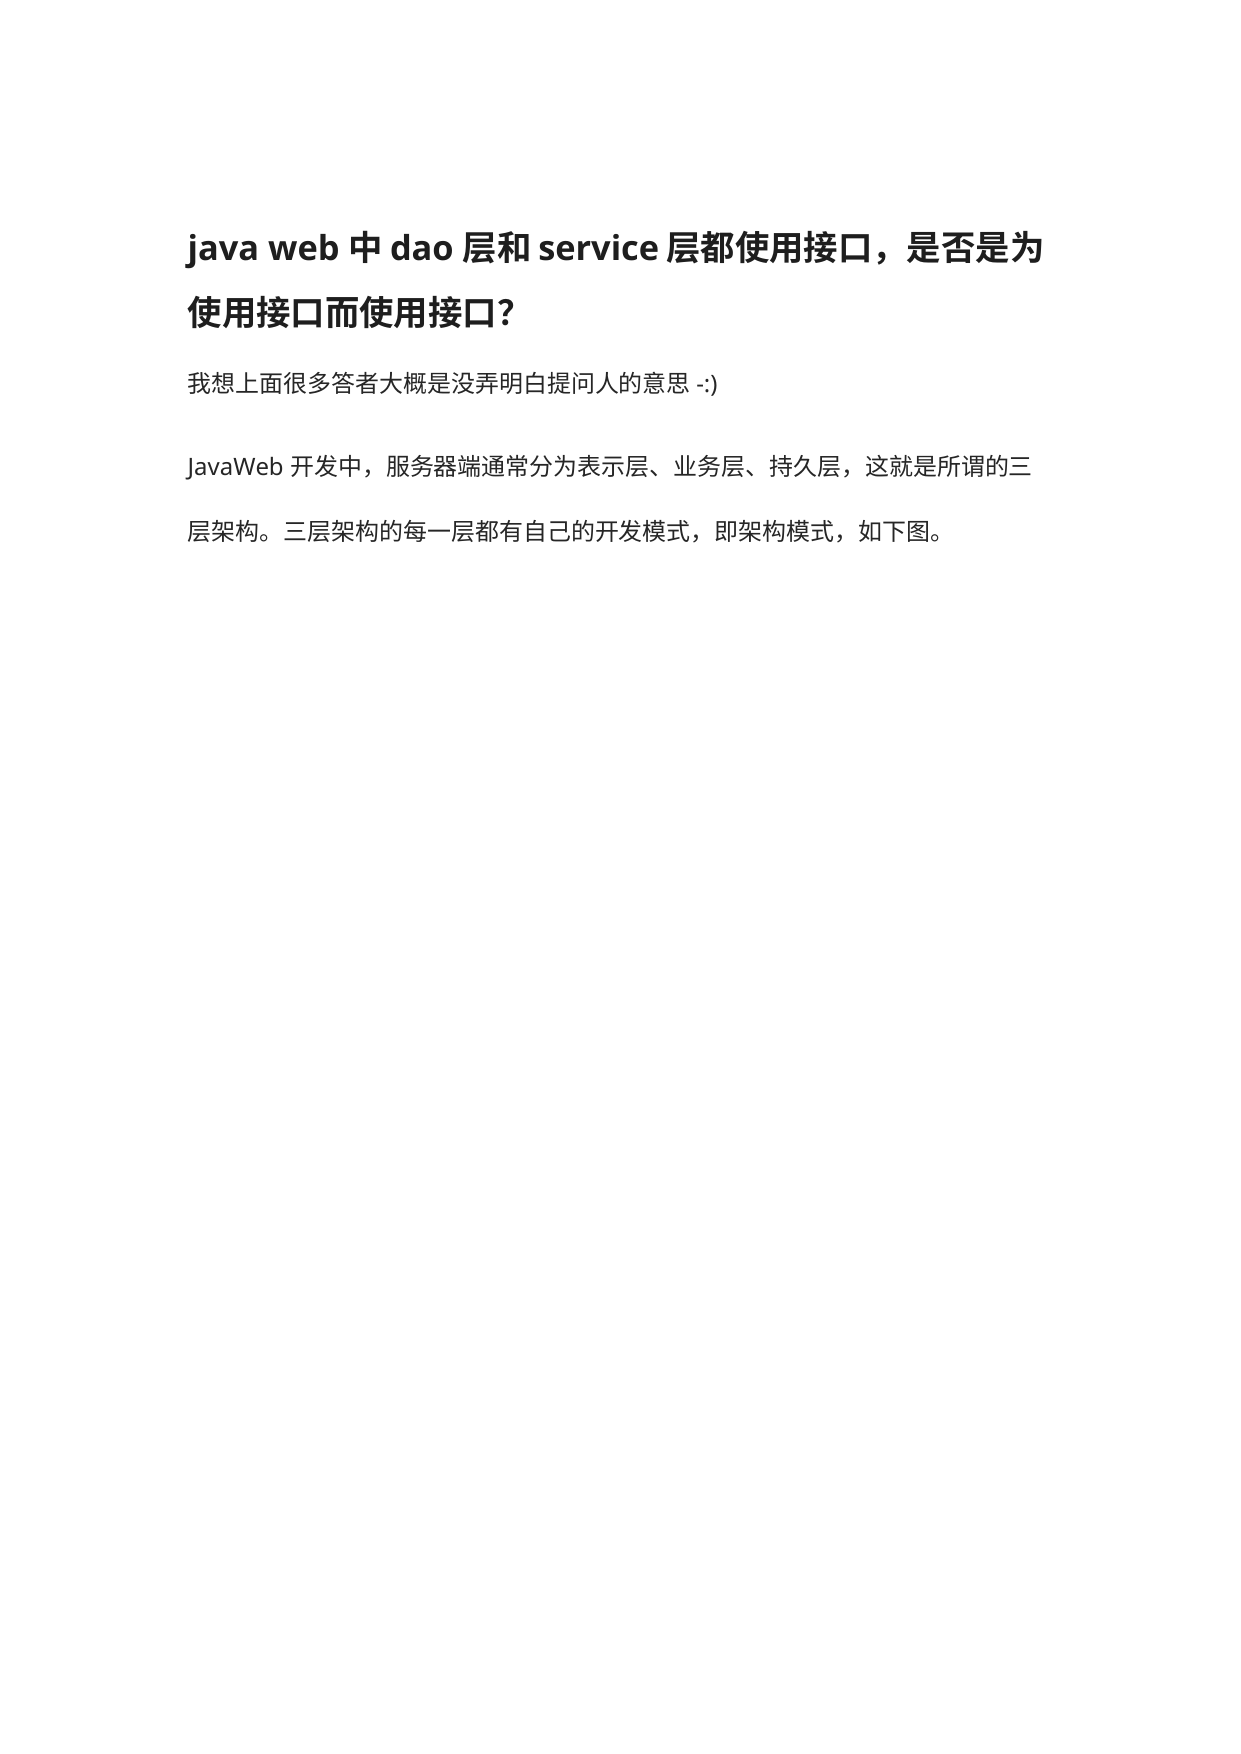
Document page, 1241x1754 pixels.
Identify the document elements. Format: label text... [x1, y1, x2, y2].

text 我想上面很多答者大概是没弄明白提问人的意思 -:) [187, 349, 1053, 414]
text JavaWeb 开发中，服务器端通常分为表示层、业务层、持久层，这就是所谓的三层架构。三层架构的每一层都有自己的开发模式，即架构模式，如下图。 [187, 432, 1053, 562]
text java web 中dao 层和service层都使用接口，是否是为使用接口而使用接口？ [187, 213, 1053, 343]
